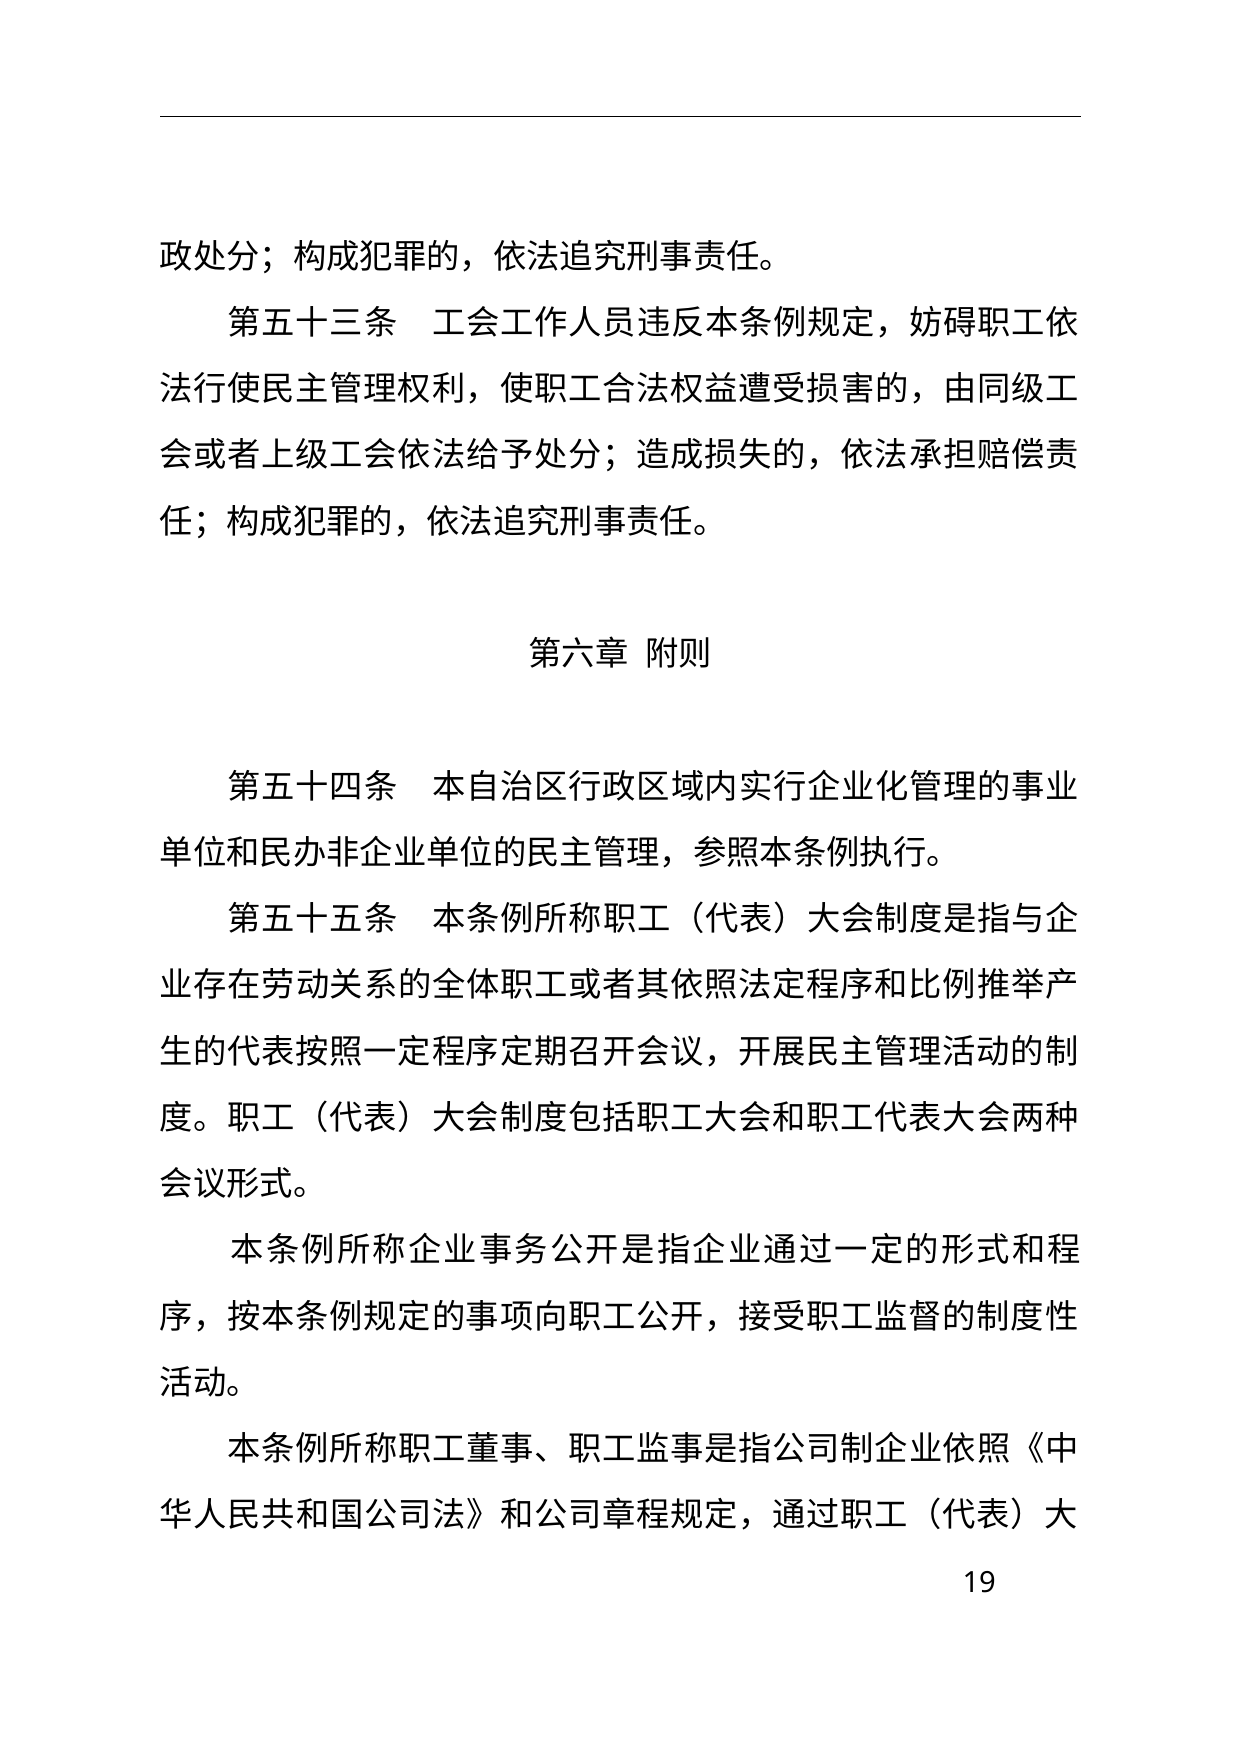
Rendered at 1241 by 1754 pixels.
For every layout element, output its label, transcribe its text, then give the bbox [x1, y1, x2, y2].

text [159, 1413, 1081, 1545]
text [159, 220, 1081, 287]
text 第五十三条 工会工作人员违反本条例规定，妨碍职工依法行使民主管理权利，使职工合法权益遭受损害的，由同级工会或者上级工会依法给予处分；造成损失的，依法承担赔偿责任；构成犯罪的，依法追究刑事责任。 [159, 287, 1081, 552]
list 附则 [159, 618, 1081, 684]
text 本条例所称企业事务公开是指企业通过一定的形式和程序，按本条例规定的事项向职工公开，接受职工监督的制度性活动。 [159, 1214, 1081, 1413]
text 第五十五条 本条例所称职工（代表）大会制度是指与企业存在劳动关系的全体职工或者其依照法定程序和比例推举产生的代表按照一定程序定期召开会议，开展民主管理活动的制度。职工（代表）大会制度包括职工大会和职工代表大会两种会议形式。 [159, 883, 1081, 1214]
text 第五十四条 本自治区行政区域内实行企业化管理的事业单位和民办非企业单位的民主管理，参照本条例执行。 [159, 750, 1081, 883]
